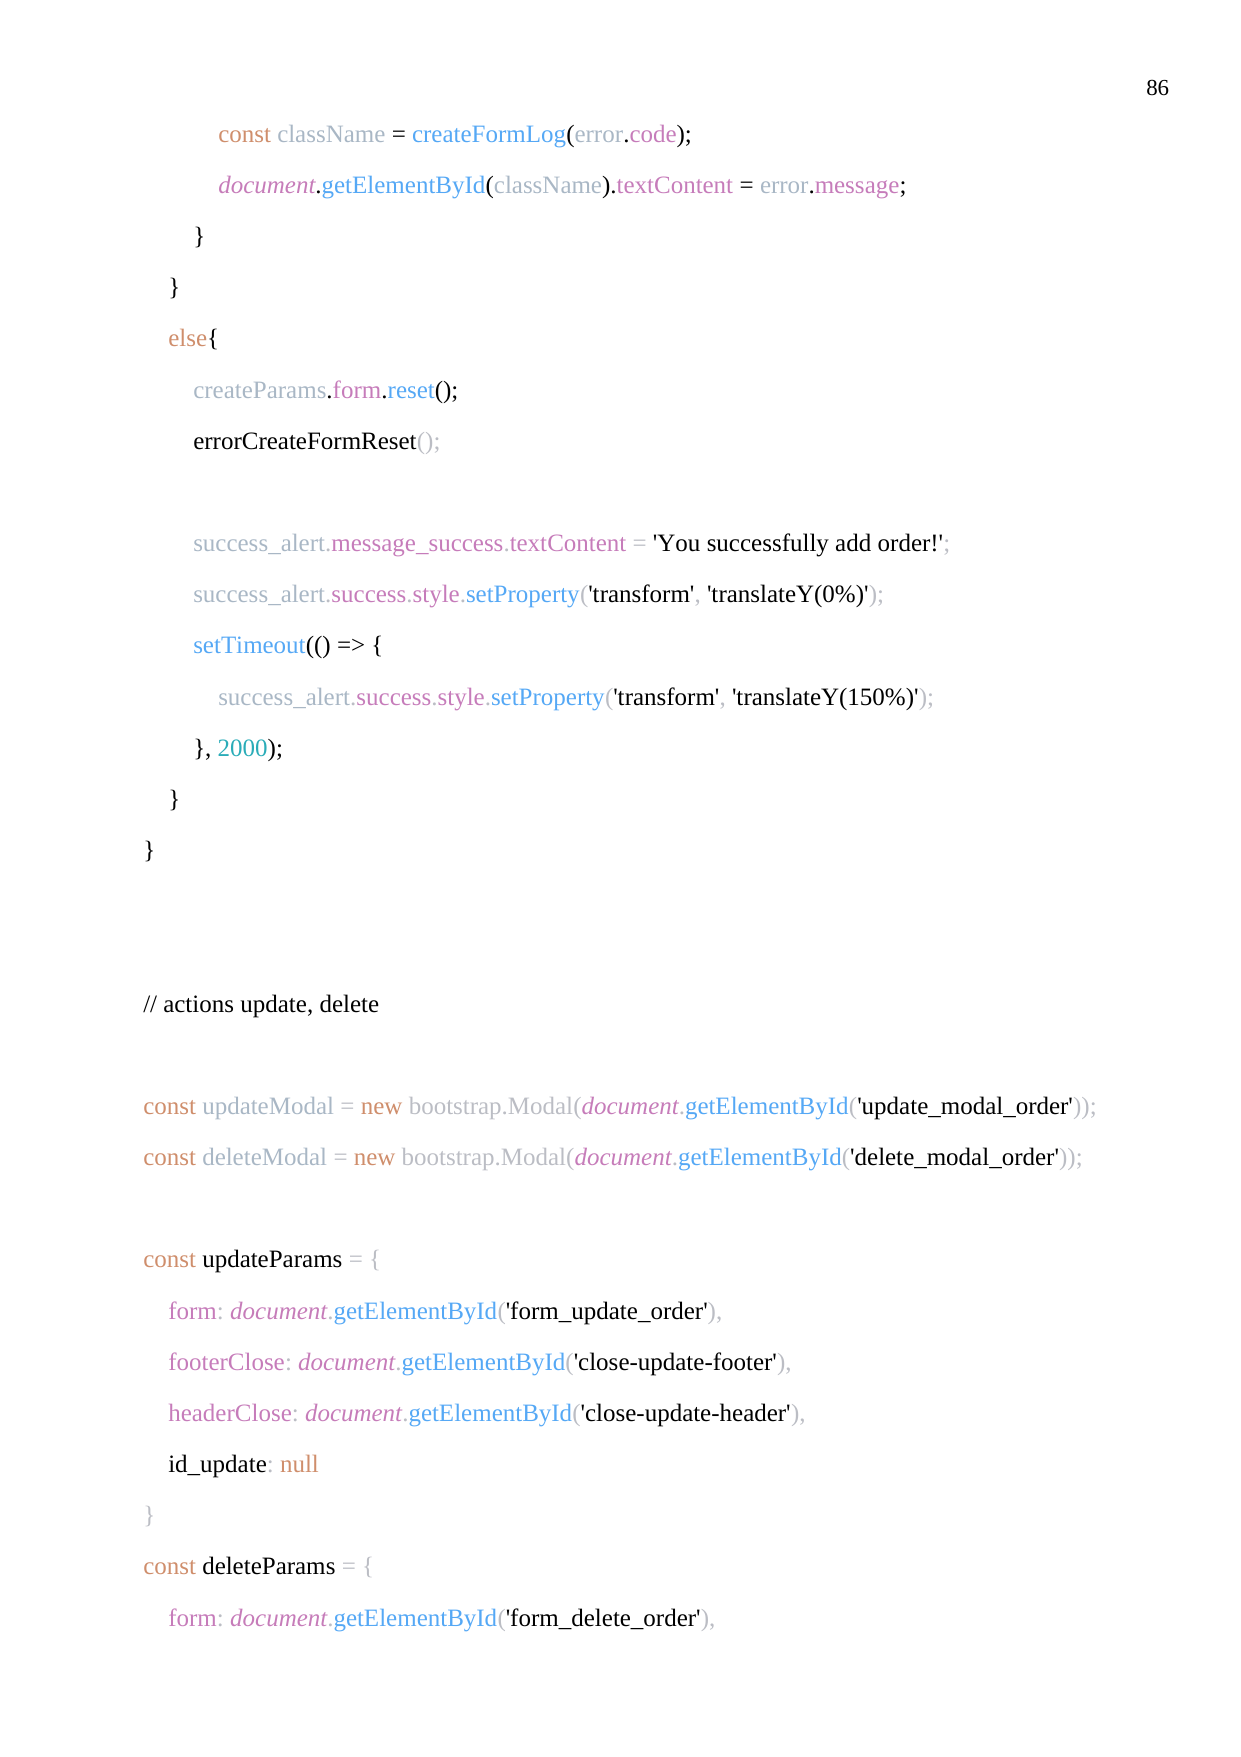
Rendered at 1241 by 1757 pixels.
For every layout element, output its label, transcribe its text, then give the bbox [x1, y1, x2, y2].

text } [168, 272, 1192, 301]
text const updateModal = new bootstrap.Modal(document.getElementById('update_modal_order')); const deleteModal = new bootstrap.Modal(document.getElementById('delete_modal_order')); [143, 1091, 1142, 1171]
text const className = createFormLog(error.code); [218, 119, 1192, 148]
text const updateParams = { [143, 1244, 1192, 1273]
text } [143, 1500, 1192, 1529]
text else{ [168, 323, 1192, 352]
text } [143, 835, 1192, 864]
text success_alert.message_success.textContent = 'You successfully add order!'; success_alert.success.style.setProperty('transform', 'translateY(0%)'); setTimeout(() => { [193, 528, 976, 659]
text form: document.getElementById('form_update_order'), footerClose: document.getElementById('close-update-footer'), headerClose: document.getElementById('close-update-header'), id_update: null [168, 1296, 806, 1478]
text form: document.getElementById('form_delete_order'), [168, 1603, 1192, 1631]
text createParams.form.reset(); errorCreateFormReset(); [193, 375, 693, 455]
text const deleteParams = { [143, 1551, 1192, 1580]
text document.getElementById(className).textContent = error.message; [218, 170, 1192, 199]
text }, 2000); [193, 733, 1192, 762]
text // actions update, delete [143, 989, 1192, 1017]
text } [193, 221, 1192, 250]
text } [168, 784, 1192, 813]
text success_alert.success.style.setProperty('transform', 'translateY(150%)'); [218, 682, 1192, 711]
